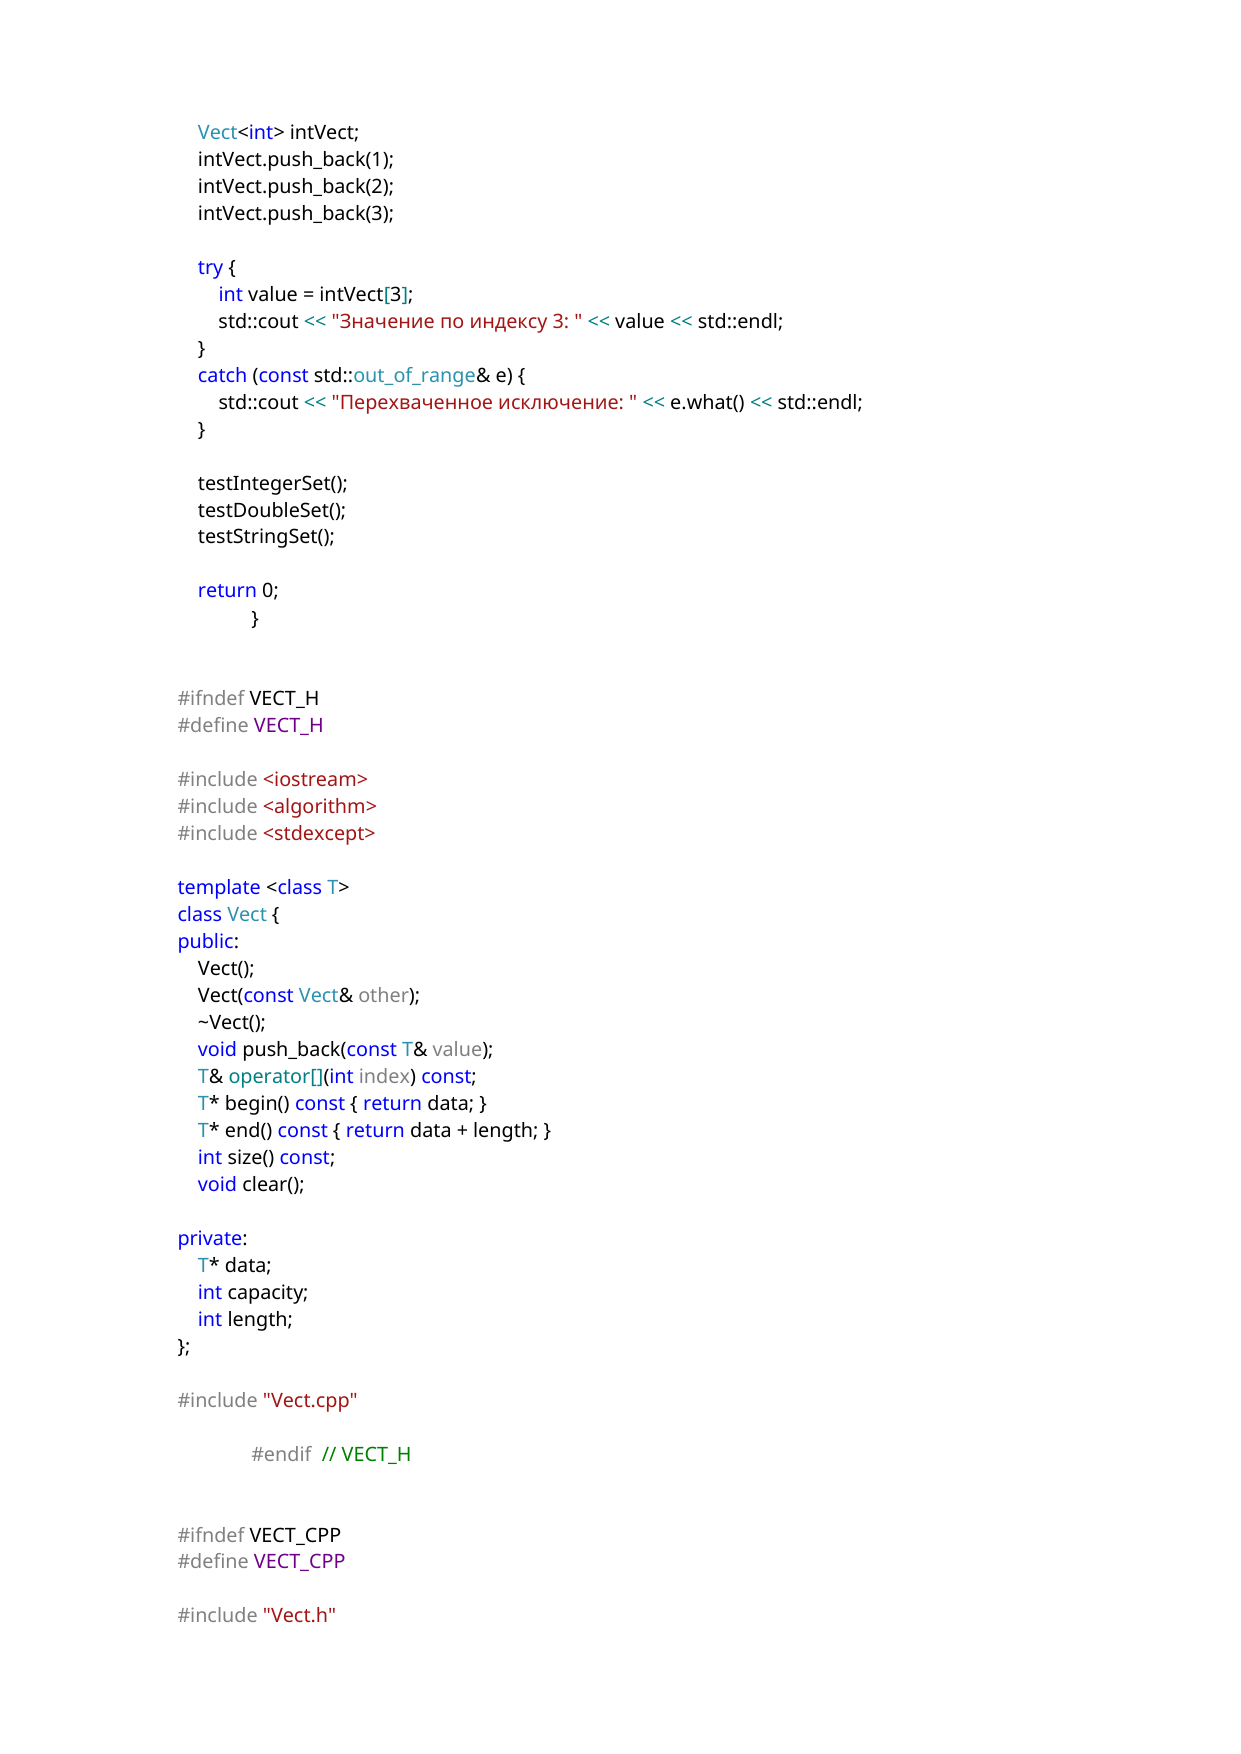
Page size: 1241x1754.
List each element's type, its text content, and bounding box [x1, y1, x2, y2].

text try { [177, 253, 1152, 280]
text T* begin() const { return data; } [177, 1089, 1152, 1116]
text Vect<int> intVect; [177, 118, 1152, 145]
text intVect.push_back(2); [177, 172, 1152, 199]
text public: [177, 927, 1152, 954]
text testStringSet(); [177, 523, 1152, 550]
text T* data; [177, 1251, 1152, 1278]
text ~Vect(); [177, 1008, 1152, 1035]
text std::cout << "Значение по индексу 3: " << value << std::endl; [177, 307, 1152, 334]
text catch (const std::out_of_range& e) { [177, 361, 1152, 388]
text #include <stdexcept> [177, 819, 1152, 846]
text #define VECT_H [177, 712, 1152, 738]
text int value = intVect[3]; [177, 280, 1152, 307]
text #include "Vect.cpp" [177, 1386, 1152, 1413]
text Vect(const Vect& other); [177, 981, 1152, 1008]
text T* end() const { return data + length; } [177, 1116, 1152, 1143]
text } [177, 604, 1152, 631]
text int capacity; [177, 1278, 1152, 1305]
text } [177, 415, 1152, 442]
text #include "Vect.h" [177, 1602, 1152, 1629]
text class Vect { [177, 900, 1152, 927]
text #ifndef VECT_CPP [177, 1521, 1152, 1548]
text int length; [177, 1305, 1152, 1332]
text #include <iostream> [177, 766, 1152, 792]
text testIntegerSet(); [177, 469, 1152, 496]
text Vect(); [177, 954, 1152, 981]
text intVect.push_back(1); [177, 145, 1152, 172]
text std::cout << "Перехваченное исключение: " << e.what() << std::endl; [177, 388, 1152, 415]
text void push_back(const T& value); [177, 1035, 1152, 1062]
text } [177, 334, 1152, 361]
text #ifndef VECT_H [177, 684, 1152, 712]
text void clear(); [177, 1170, 1152, 1197]
text return 0; [177, 577, 1152, 604]
text intVect.push_back(3); [177, 199, 1152, 226]
text int size() const; [177, 1143, 1152, 1170]
text private: [177, 1224, 1152, 1251]
text }; [177, 1332, 1152, 1359]
text #include <algorithm> [177, 792, 1152, 819]
text T& operator[](int index) const; [177, 1062, 1152, 1089]
text #define VECT_CPP [177, 1548, 1152, 1575]
text testDoubleSet(); [177, 496, 1152, 523]
text template <class T> [177, 873, 1152, 900]
text #endif // VECT_H [177, 1440, 1152, 1467]
